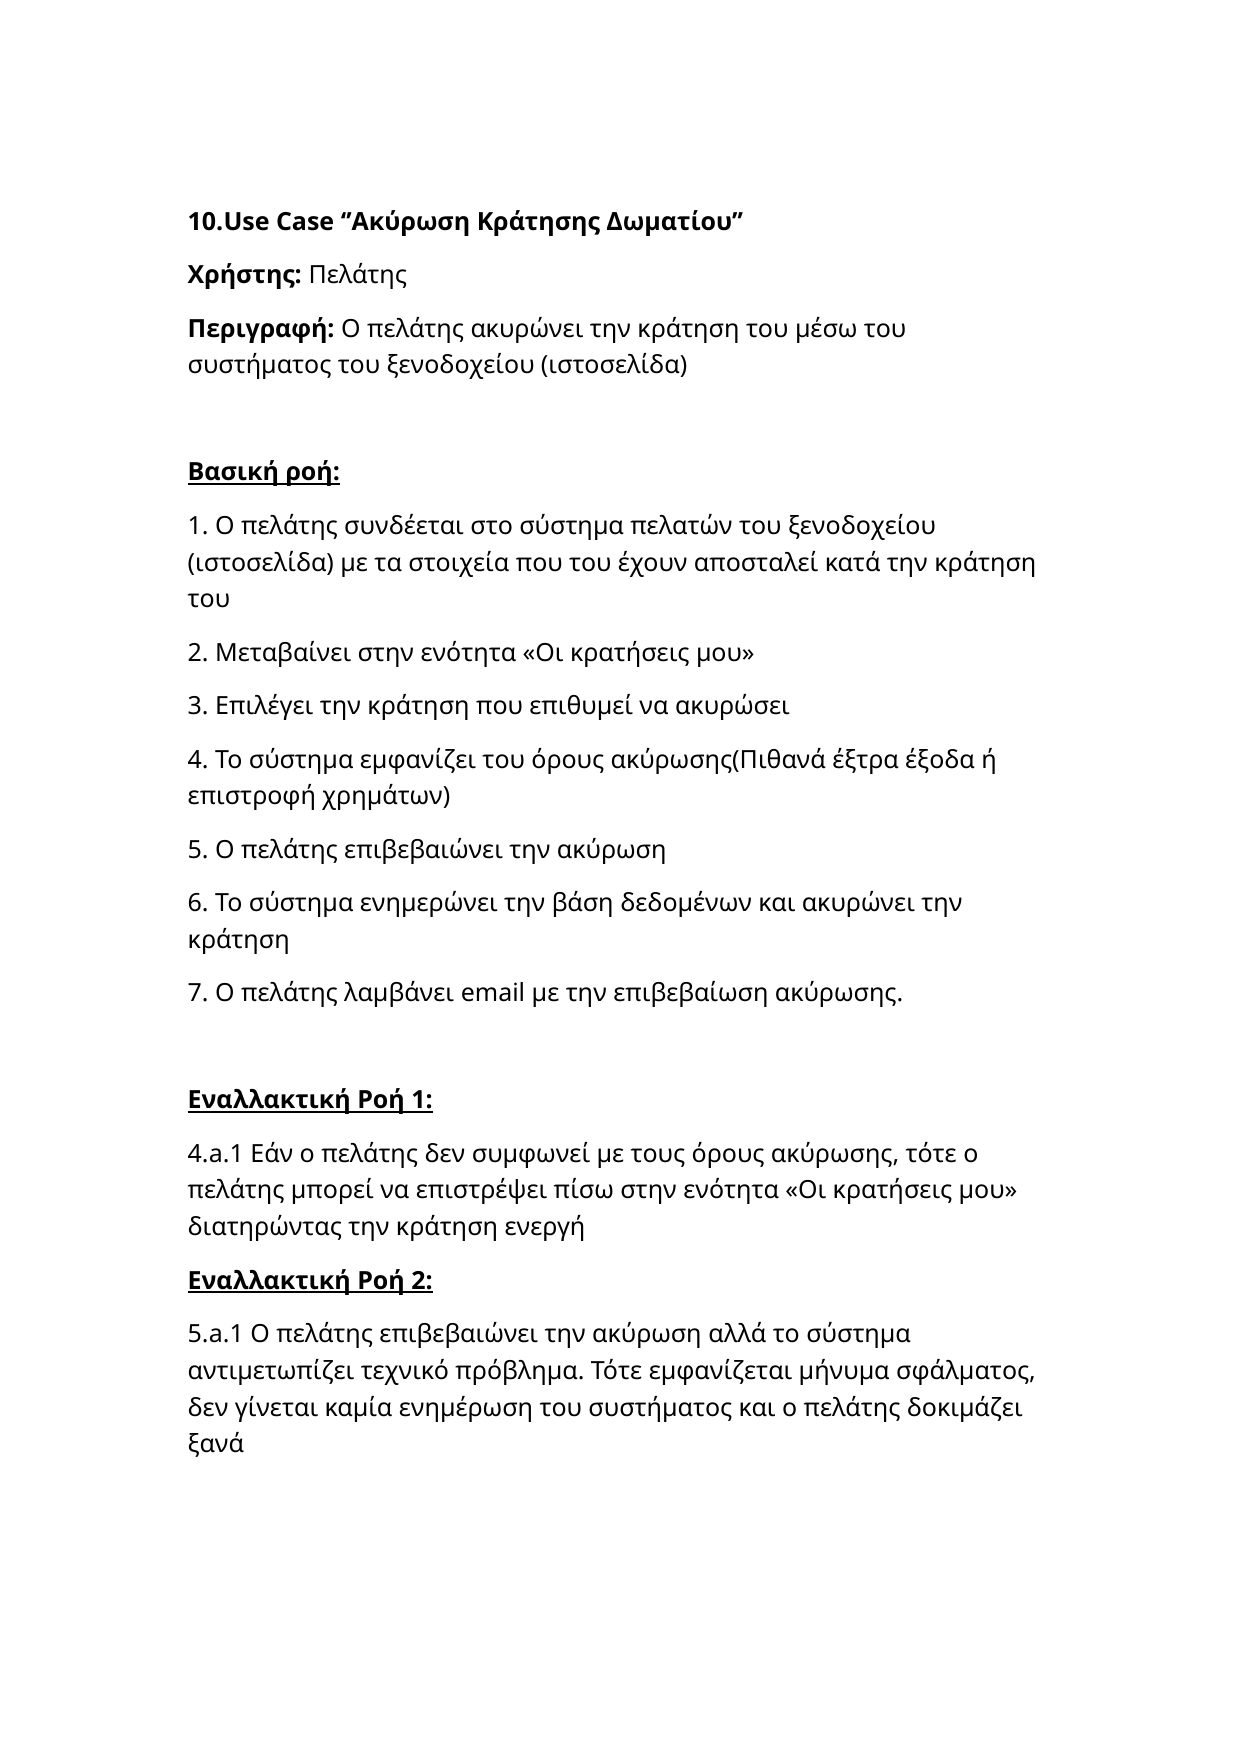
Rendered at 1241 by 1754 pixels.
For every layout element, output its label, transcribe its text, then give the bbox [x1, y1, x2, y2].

text Περιγραφή: Ο πελάτης ακυρώνει την κράτηση του μέσω του συστήματος του ξενοδοχείου (ιστοσελίδα) [187, 310, 1053, 381]
text 5.a.1 Ο πελάτης επιβεβαιώνει την ακύρωση αλλά το σύστημα αντιμετωπίζει τεχνικό πρόβλημα. Τότε εμφανίζεται μήνυμα σφάλματος, δεν γίνεται καμία ενημέρωση του συστήματος και ο πελάτης δοκιμάζει ξανά [187, 1316, 1053, 1460]
text 10.Use Case ‘’Ακύρωση Κράτησης Δωματίου’’ [187, 203, 1053, 237]
text 3. Επιλέγει την κράτηση που επιθυμεί να ακυρώσει [187, 688, 1053, 722]
text 4.a.1 Εάν ο πελάτης δεν συμφωνεί με τους όρους ακύρωσης, τότε ο πελάτης μπορεί να επιστρέψει πίσω στην ενότητα «Οι κρατήσεις μου» διατηρώντας την κράτηση ενεργή [187, 1135, 1053, 1243]
text 4. Το σύστημα εμφανίζει του όρους ακύρωσης(Πιθανά έξτρα έξοδα ή επιστροφή χρημάτων) [187, 741, 1053, 812]
text Εναλλακτική Ροή 2: [187, 1262, 1053, 1296]
text 6. Το σύστημα ενημερώνει την βάση δεδομένων και ακυρώνει την κράτηση [187, 885, 1053, 956]
text 7. Ο πελάτης λαμβάνει email με την επιβεβαίωση ακύρωσης. [187, 975, 1053, 1009]
text Εναλλακτική Ροή 1: [187, 1082, 1053, 1116]
text 5. Ο πελάτης επιβεβαιώνει την ακύρωση [187, 831, 1053, 866]
text Βασική ροή: [187, 454, 1053, 488]
text 2. Μεταβαίνει στην ενότητα «Οι κρατήσεις μου» [187, 634, 1053, 668]
text Χρήστης: Πελάτης [187, 257, 1053, 291]
text 1. Ο πελάτης συνδέεται στο σύστημα πελατών του ξενοδοχείου (ιστοσελίδα) με τα στοιχεία που του έχουν αποσταλεί κατά την κράτηση του [187, 507, 1053, 615]
